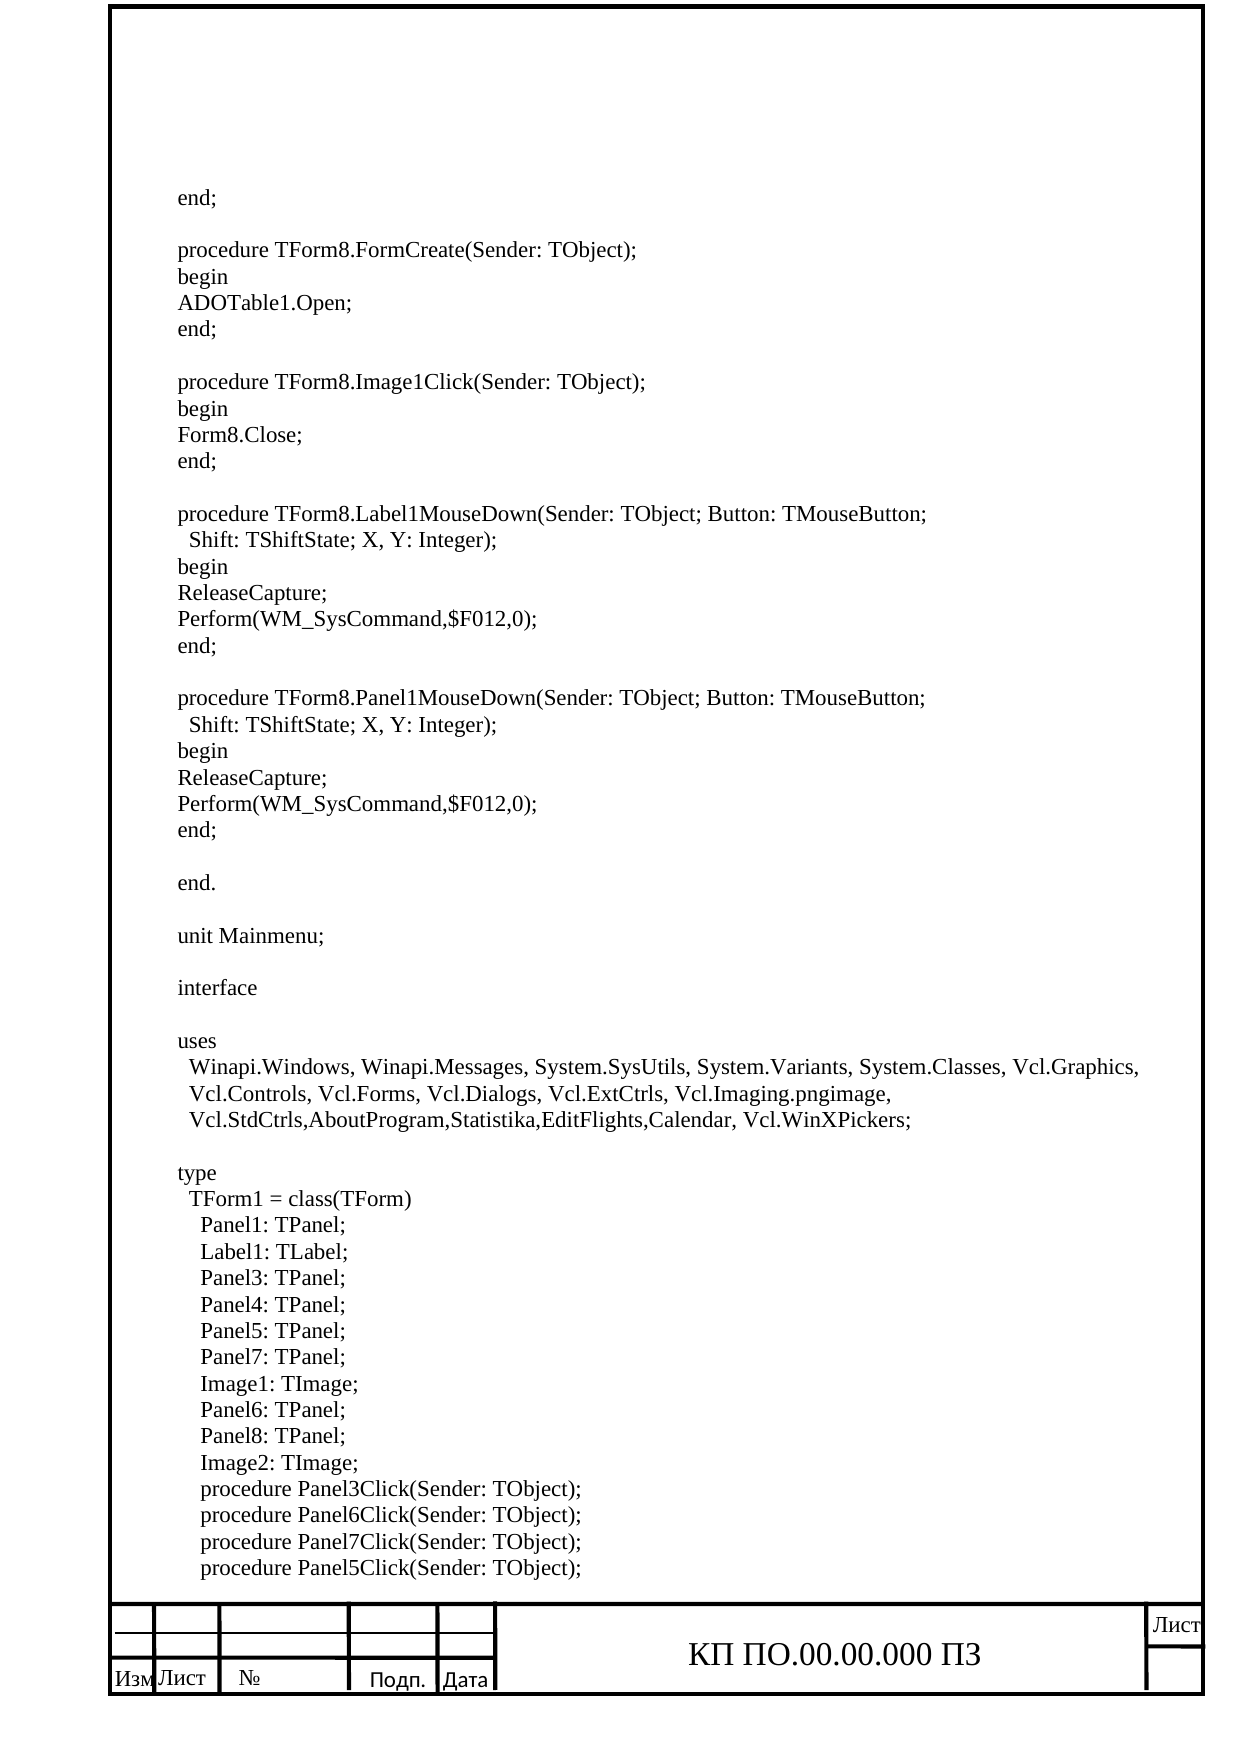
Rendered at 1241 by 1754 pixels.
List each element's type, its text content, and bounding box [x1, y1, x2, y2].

text end; [177, 184, 1166, 210]
text Panel4: TPanel; [177, 1291, 1166, 1317]
text Image1: TImage; [177, 1370, 1166, 1396]
text end. [177, 869, 1166, 895]
text end; [177, 816, 1166, 843]
text ReleaseCapture; [177, 579, 1166, 605]
text Label1: TLabel; [177, 1238, 1166, 1264]
text procedure Panel7Click(Sender: TObject); [177, 1528, 1166, 1554]
text type [177, 1159, 1166, 1185]
text Perform(WM_SysCommand,$F012,0); [177, 790, 1166, 816]
text Panel7: TPanel; [177, 1343, 1166, 1370]
text Shift: TShiftState; X, Y: Integer); [177, 711, 1166, 737]
text TForm1 = class(TForm) [177, 1185, 1166, 1212]
text Panel3: TPanel; [177, 1264, 1166, 1291]
text Vcl.Controls, Vcl.Forms, Vcl.Dialogs, Vcl.ExtCtrls, Vcl.Imaging.pngimage, [177, 1080, 1166, 1106]
text begin [177, 263, 1166, 289]
text begin [177, 553, 1166, 579]
text Panel8: TPanel; [177, 1422, 1166, 1449]
text Panel5: TPanel; [177, 1317, 1166, 1343]
text Winapi.Windows, Winapi.Messages, System.SysUtils, System.Variants, System.Classes, Vcl.Graphics, [177, 1053, 1166, 1080]
text end; [177, 316, 1166, 342]
text begin [177, 394, 1166, 421]
text end; [177, 447, 1166, 474]
text procedure Panel5Click(Sender: TObject); [177, 1554, 1166, 1581]
text Panel1: TPanel; [177, 1212, 1166, 1238]
text unit Mainmenu; [177, 922, 1166, 948]
text Shift: TShiftState; X, Y: Integer); [177, 526, 1166, 553]
text end; [177, 632, 1166, 658]
text Panel6: TPanel; [177, 1396, 1166, 1422]
text uses [177, 1027, 1166, 1053]
text ReleaseCapture; [177, 763, 1166, 790]
text begin [177, 737, 1166, 763]
text Vcl.StdCtrls,AboutProgram,Statistika,EditFlights,Calendar, Vcl.WinXPickers; [177, 1106, 1166, 1132]
text ADOTable1.Open; [177, 289, 1166, 316]
text procedure TForm8.Panel1MouseDown(Sender: TObject; Button: TMouseButton; [177, 684, 1166, 711]
text procedure Panel3Click(Sender: TObject); [177, 1475, 1166, 1501]
text procedure TForm8.Image1Click(Sender: TObject); [177, 368, 1166, 394]
text Image2: TImage; [177, 1449, 1166, 1475]
text interface [177, 974, 1166, 1001]
text Perform(WM_SysCommand,$F012,0); [177, 605, 1166, 632]
text procedure TForm8.FormCreate(Sender: TObject); [177, 236, 1166, 263]
text procedure TForm8.Label1MouseDown(Sender: TObject; Button: TMouseButton; [177, 500, 1166, 526]
text procedure Panel6Click(Sender: TObject); [177, 1501, 1166, 1528]
text Form8.Close; [177, 421, 1166, 447]
